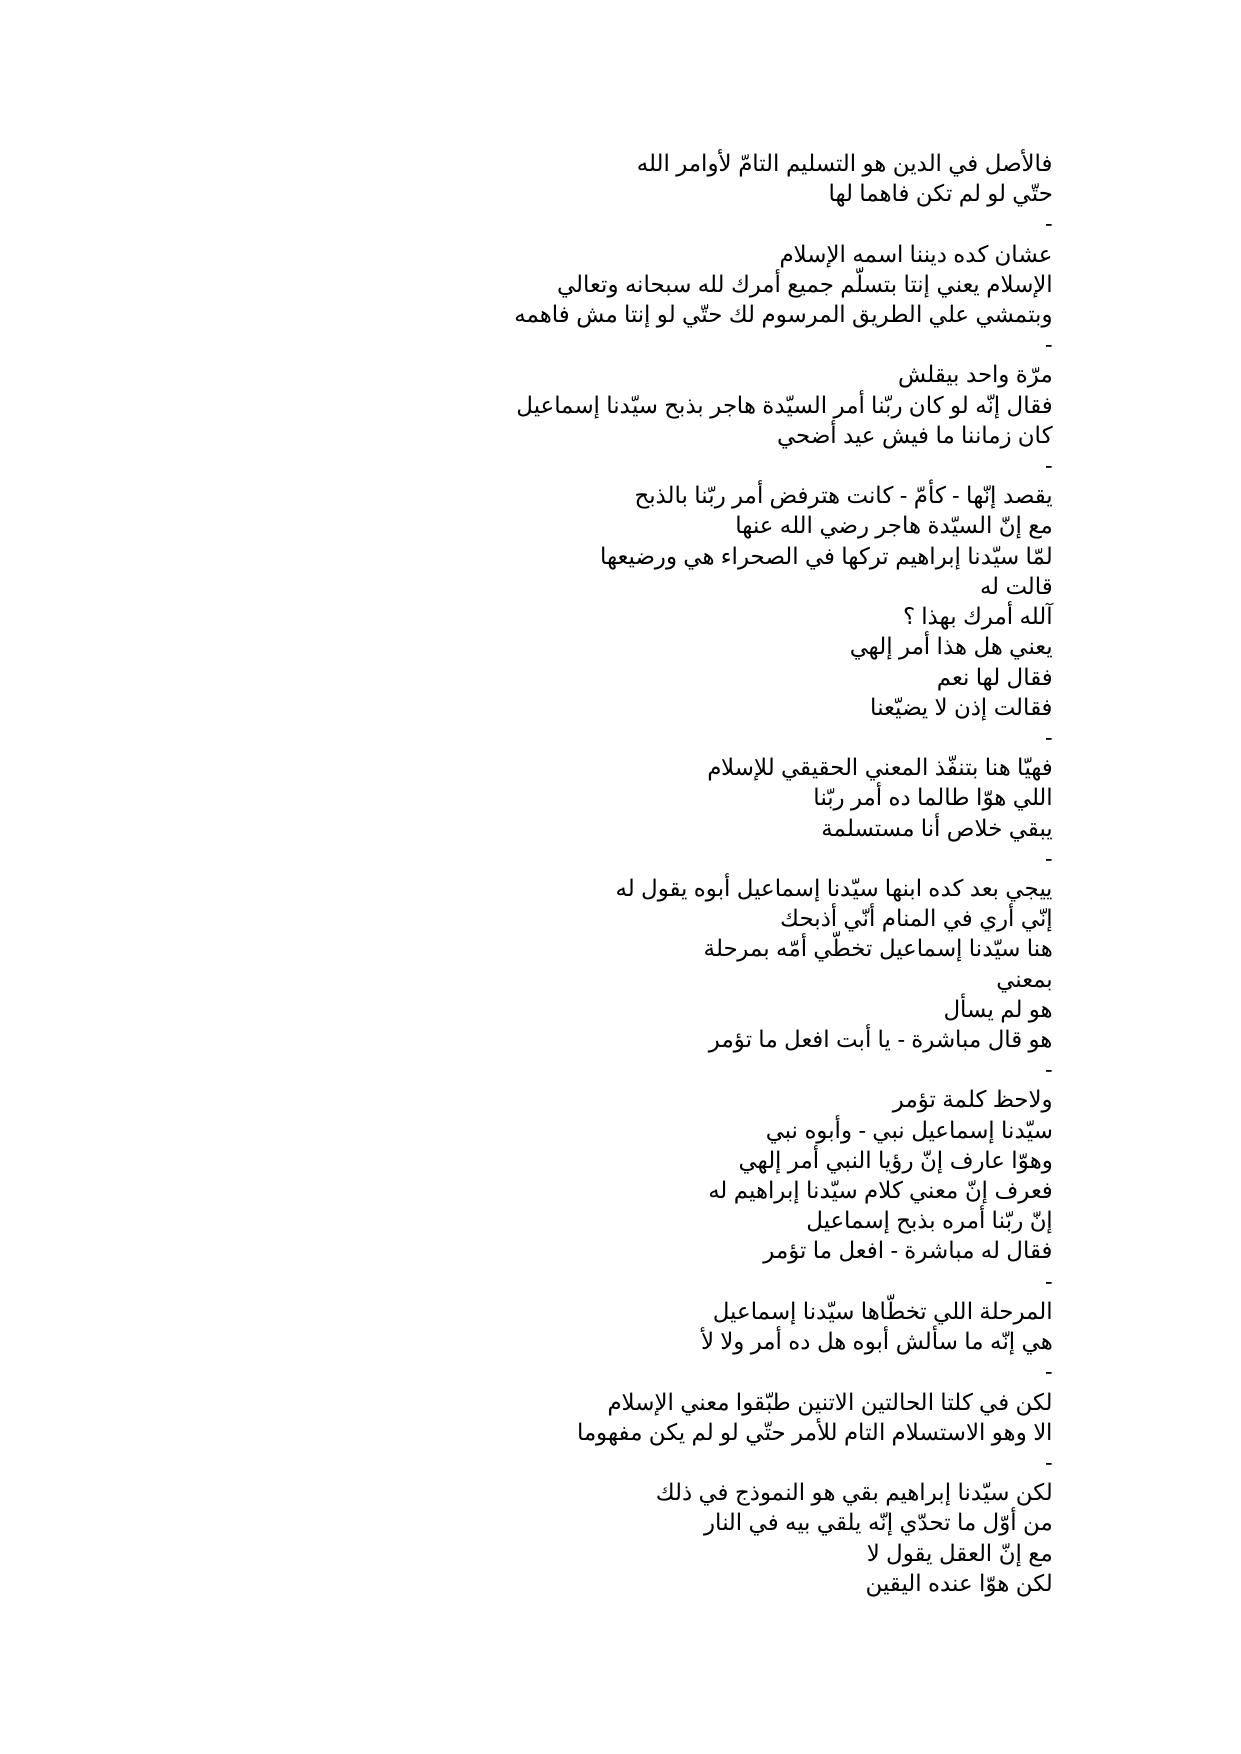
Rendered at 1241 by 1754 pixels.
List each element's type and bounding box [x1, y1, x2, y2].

text [187, 150, 1053, 1596]
